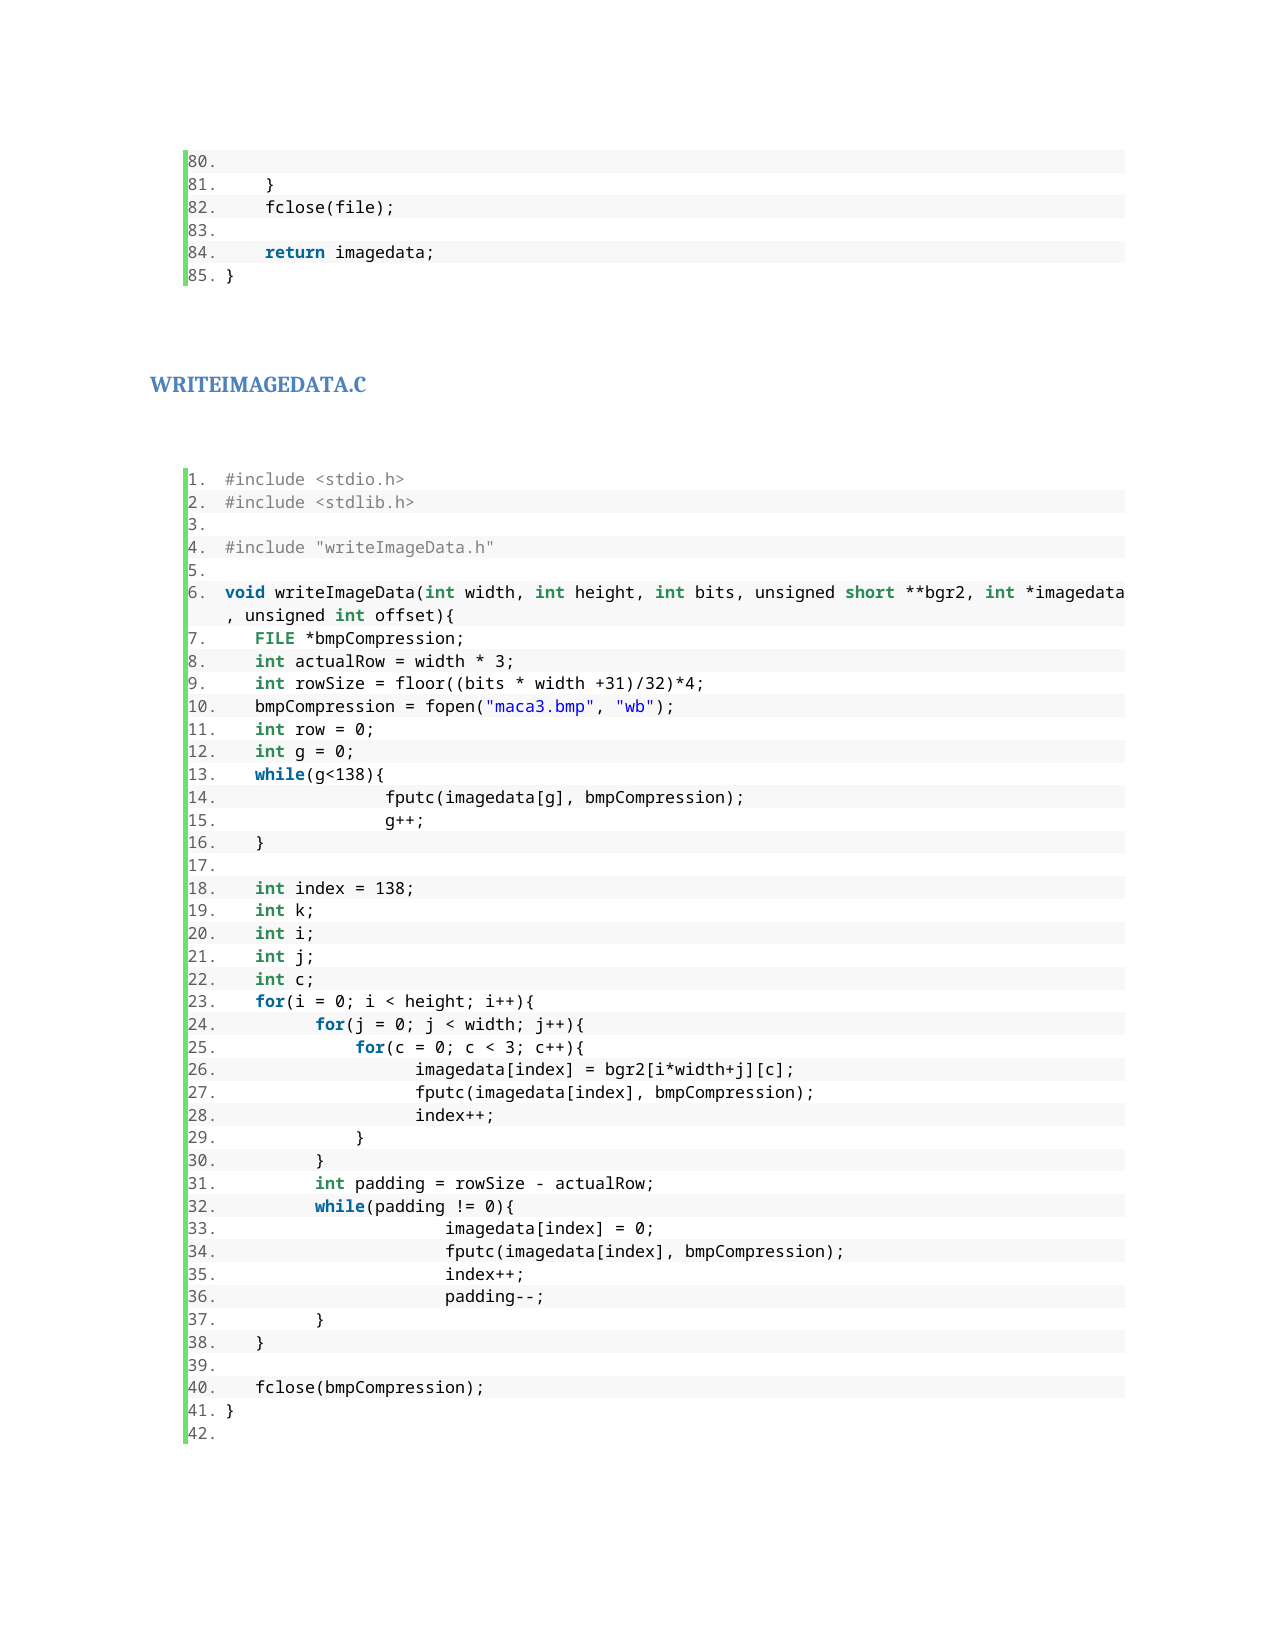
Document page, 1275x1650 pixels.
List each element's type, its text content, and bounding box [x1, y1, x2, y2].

list int c; [188, 967, 1125, 990]
list int g = 0; [188, 740, 1125, 763]
list } [188, 1330, 1125, 1353]
list while(padding != 0){ [188, 1194, 1125, 1217]
list int j; [188, 944, 1125, 967]
list fclose(bmpCompression); [188, 1376, 1125, 1398]
list while(g<138){ [188, 763, 1125, 785]
list imagedata[index] = bgr2[i*width+j][c]; [188, 1058, 1125, 1081]
list int rowSize = floor((bits * width +31)/32)*4; [188, 672, 1125, 694]
list bmpCompression = fopen("maca3.bmp", "wb"); [188, 694, 1125, 717]
list } [188, 173, 1125, 195]
list #include <stdio.h> [183, 467, 1125, 490]
list } [188, 1398, 1125, 1421]
list int k; [188, 899, 1125, 922]
list int row = 0; [188, 717, 1125, 740]
list return imagedata; [188, 241, 1125, 263]
list FILE *bmpCompression; [188, 626, 1125, 649]
list int actualRow = width * 3; [188, 649, 1125, 672]
list padding--; [188, 1285, 1125, 1308]
list #include "writeImageData.h" [188, 536, 1125, 558]
list int padding = rowSize - actualRow; [188, 1171, 1125, 1194]
list void writeImageData(int width, int height, int bits, unsigned short **bgr2, int *imagedata, unsigned int offset){ [188, 581, 1125, 626]
list g++; [188, 808, 1125, 831]
list for(j = 0; j < width; j++){ [188, 1012, 1125, 1035]
list } [188, 1126, 1125, 1149]
list imagedata[index] = 0; [188, 1217, 1125, 1239]
subtitle WRITEIMAGEDATA.C [150, 372, 1125, 398]
list #include <stdlib.h> [188, 490, 1125, 513]
list index++; [188, 1262, 1125, 1285]
list int index = 138; [188, 876, 1125, 899]
list fputc(imagedata[index], bmpCompression); [188, 1081, 1125, 1103]
list } [188, 263, 1125, 286]
list fclose(file); [188, 195, 1125, 218]
list for(c = 0; c < 3; c++){ [188, 1035, 1125, 1058]
list } [188, 831, 1125, 853]
list fputc(imagedata[index], bmpCompression); [188, 1239, 1125, 1262]
list fputc(imagedata[g], bmpCompression); [188, 785, 1125, 808]
list } [188, 1308, 1125, 1330]
list index++; [188, 1103, 1125, 1126]
list int i; [188, 922, 1125, 944]
list } [188, 1149, 1125, 1171]
list for(i = 0; i < height; i++){ [188, 990, 1125, 1012]
